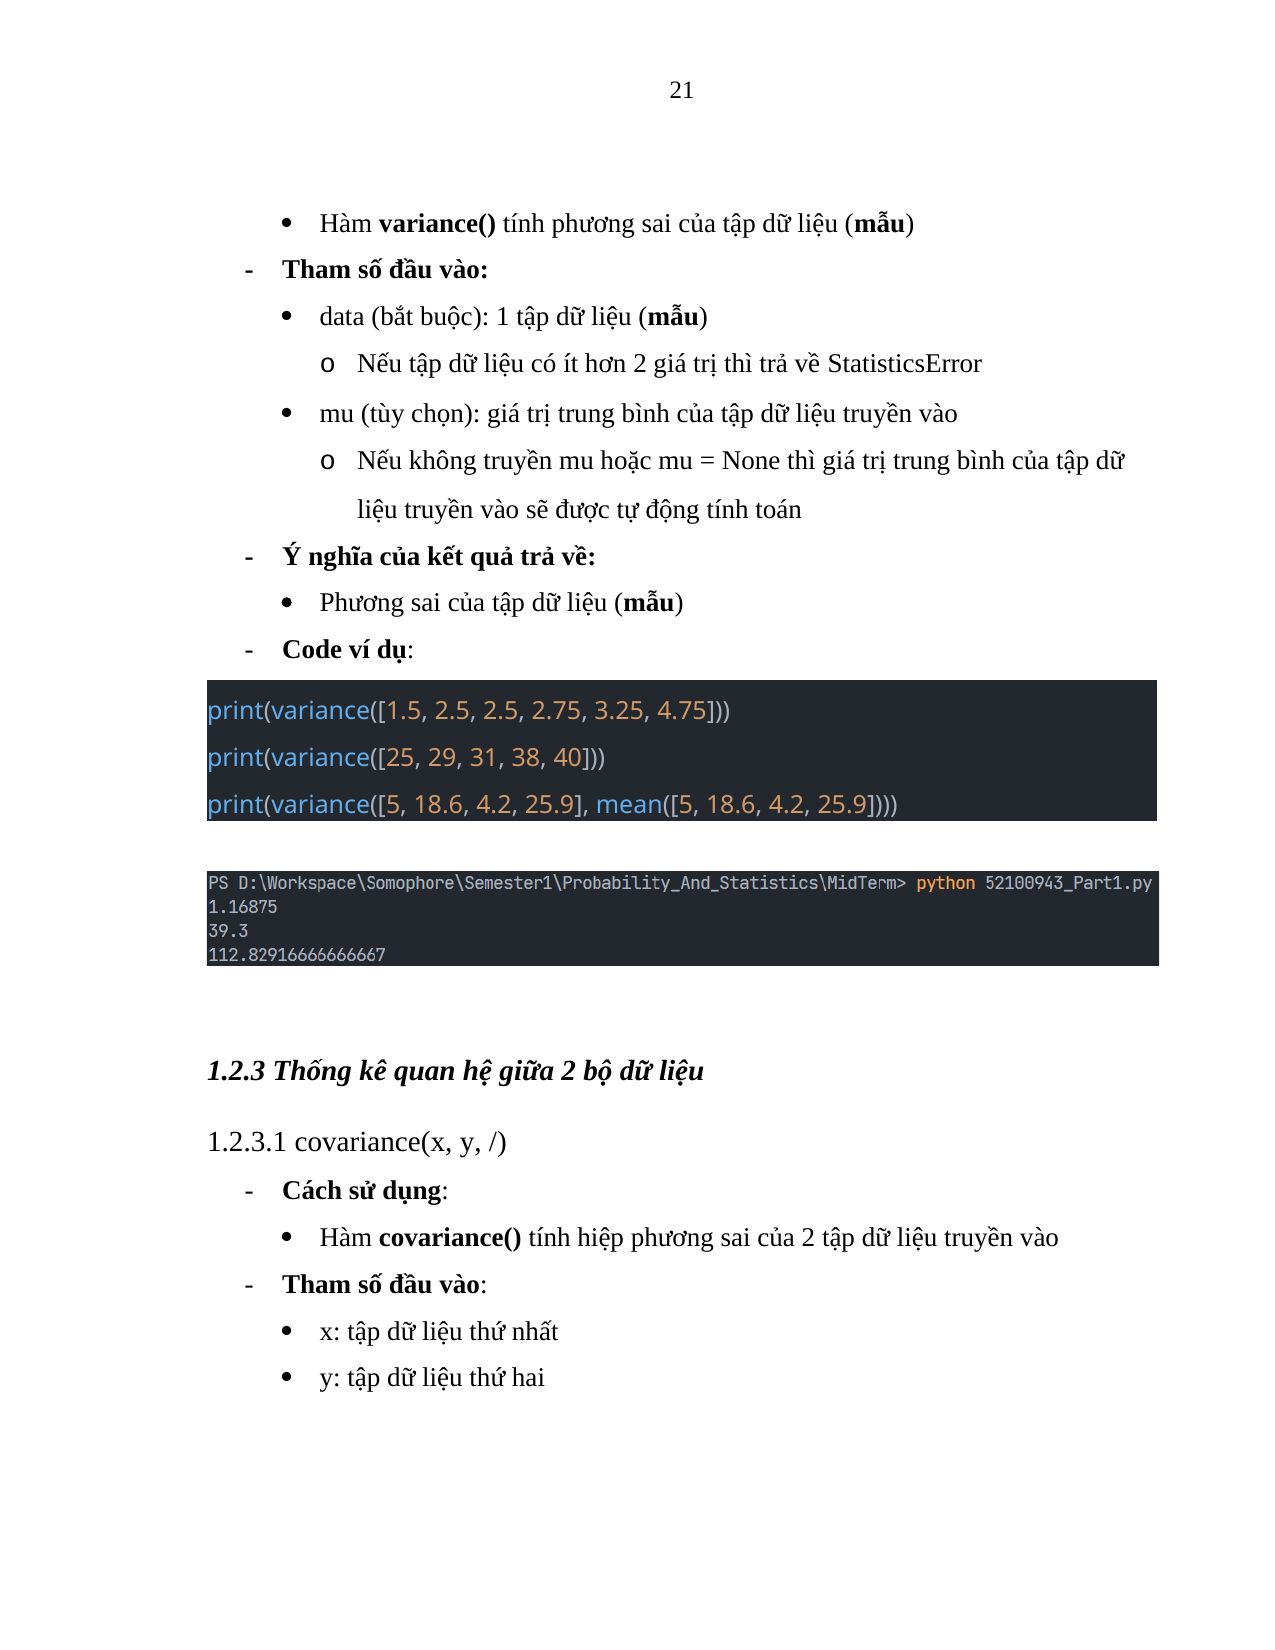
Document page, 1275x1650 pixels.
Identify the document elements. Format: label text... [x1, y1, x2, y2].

subtitle 1.2.3.1 covariance(x, y, /) [207, 1124, 1157, 1158]
list Hàm variance() tính phương sai của tập dữ liệu (mẫu) [282, 207, 1157, 238]
list Ý nghĩa của kết quả trả về: [244, 540, 1157, 571]
text print(variance([1.5, 2.5, 2.5, 2.75, 3.25, 4.75])) [207, 680, 1157, 727]
picture [206, 871, 1160, 966]
list Nếu tập dữ liệu có ít hơn 2 giá trị thì trả về StatisticsError [319, 347, 1157, 381]
subtitle 1.2.3 Thống kê quan hệ giữa 2 bộ dữ liệu [207, 1053, 1157, 1087]
list Phương sai của tập dữ liệu (mẫu) [282, 586, 1157, 618]
text print(variance([25, 29, 31, 38, 40])) [207, 727, 1157, 774]
list data (bắt buộc): 1 tập dữ liệu (mẫu) [282, 300, 1157, 332]
list Code ví dụ: [244, 633, 1157, 664]
list mu (tùy chọn): giá trị trung bình của tập dữ liệu truyền vào [282, 397, 1157, 428]
list x: tập dữ liệu thứ nhất [282, 1315, 1157, 1346]
list Cách sử dụng: [244, 1174, 1157, 1206]
text print(variance([5, 18.6, 4.2, 25.9], mean([5, 18.6, 4.2, 25.9]))) [207, 774, 1157, 821]
list Tham số đầu vào: [244, 1268, 1157, 1299]
list y: tập dữ liệu thứ hai [282, 1362, 1157, 1393]
list Hàm covariance() tính hiệp phương sai của 2 tập dữ liệu truyền vào [282, 1221, 1157, 1252]
list Tham số đầu vào: [244, 254, 1157, 285]
list Nếu không truyền mu hoặc mu = None thì giá trị trung bình của tập dữ liệu truyền vào sẽ được tự động tính toán [319, 444, 1157, 524]
